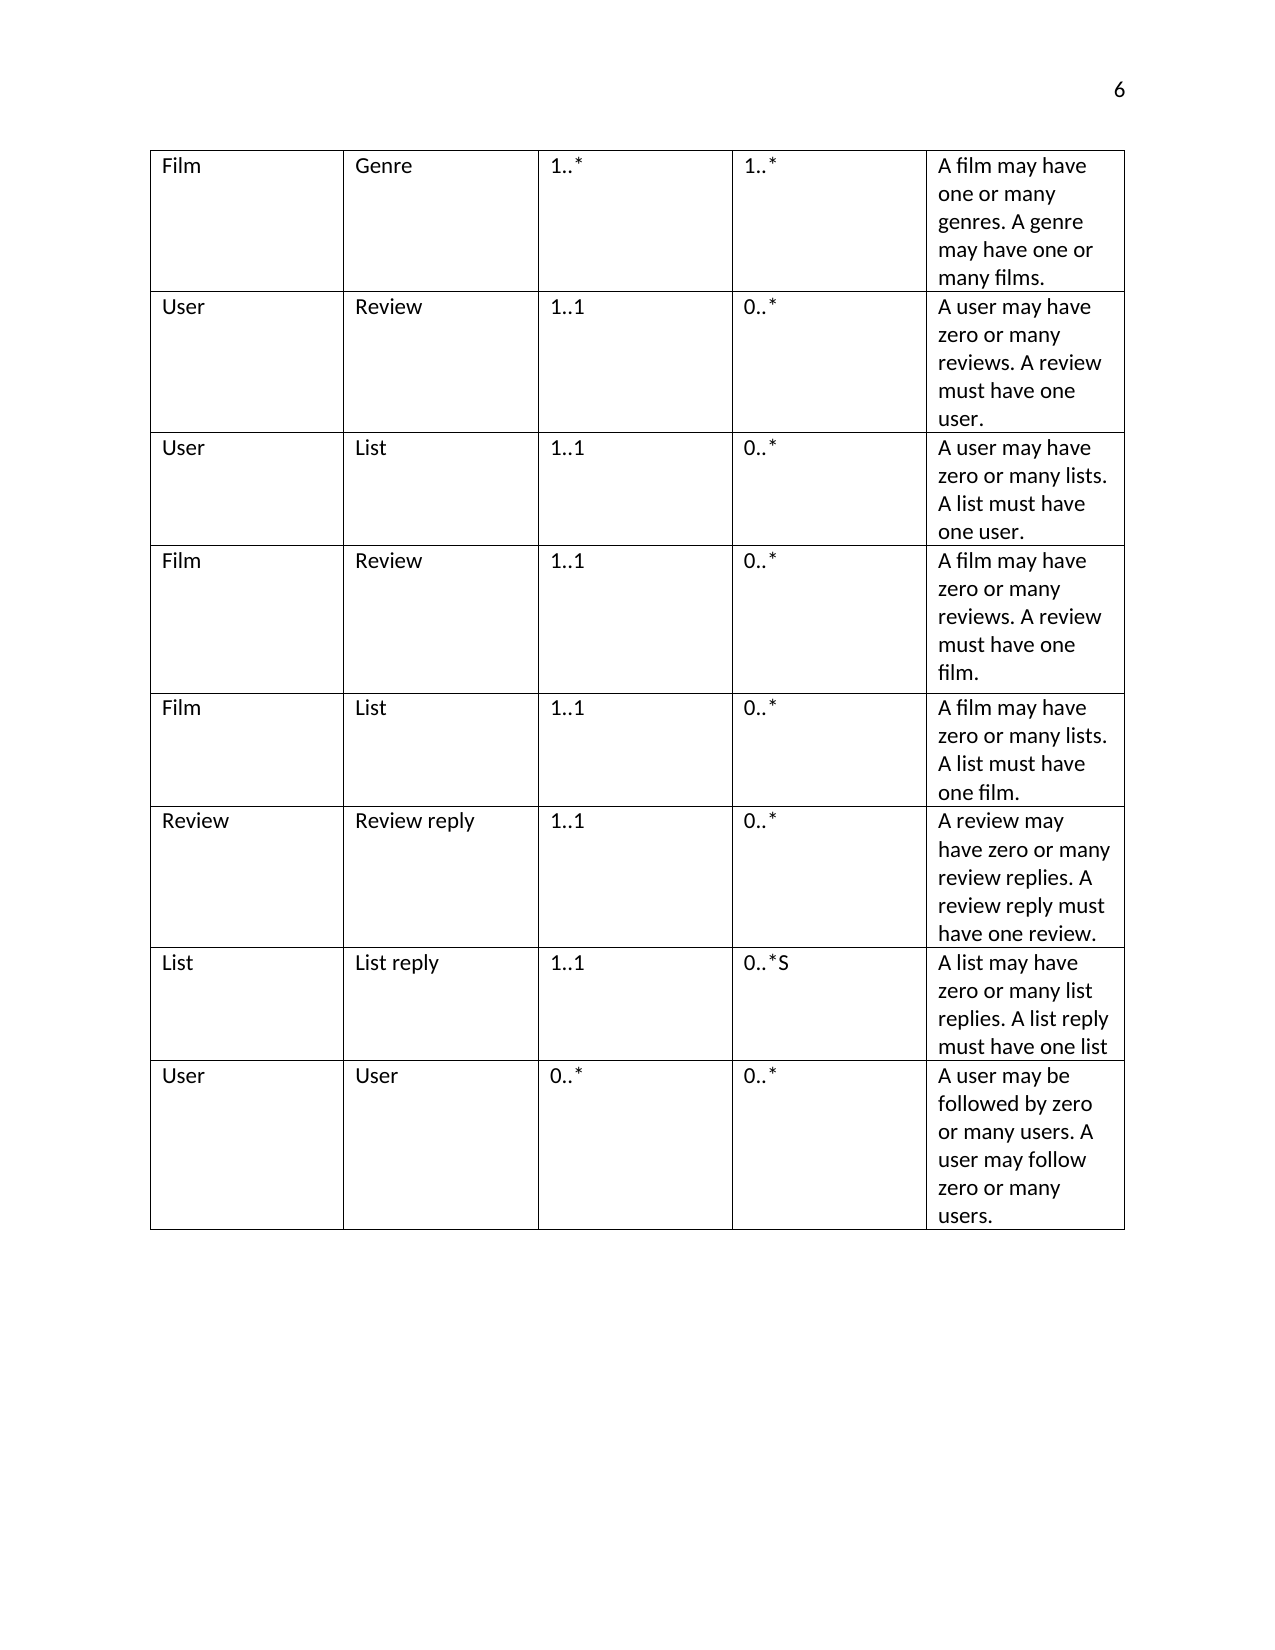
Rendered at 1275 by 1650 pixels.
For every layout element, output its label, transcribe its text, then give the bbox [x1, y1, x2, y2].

table_cell Review [344, 546, 538, 692]
table_cell 1..1 [539, 292, 732, 432]
table_cell 0..* [733, 1061, 926, 1229]
table_cell 1..1 [539, 807, 732, 947]
table_cell 1..1 [539, 433, 732, 545]
table_cell A film may have zero or many lists. A list must have one film. [927, 694, 1124, 806]
table_cell Film [151, 546, 343, 692]
table_cell 0..* [733, 292, 926, 432]
table_cell A user may have zero or many reviews. A review must have one user. [927, 292, 1124, 432]
table_cell List [344, 433, 538, 545]
table_cell List [344, 694, 538, 806]
table_cell List [151, 948, 343, 1060]
table_cell Film [151, 151, 343, 291]
table_cell Review [344, 292, 538, 432]
table_cell A list may have zero or many list replies. A list reply must have one list [927, 948, 1124, 1060]
table_cell A user may be followed by zero or many users. A user may follow zero or many users. [927, 1061, 1124, 1229]
table_cell 0..*S [733, 948, 926, 1060]
table_cell User [151, 1061, 343, 1229]
table_cell 0..* [733, 694, 926, 806]
table_cell 1..1 [539, 694, 732, 806]
table_cell User [151, 433, 343, 545]
table_cell Review reply [344, 807, 538, 947]
table_cell 0..* [733, 433, 926, 545]
table_cell 1..1 [539, 546, 732, 692]
table_cell 0..* [733, 807, 926, 947]
table_cell A film may have one or many genres. A genre may have one or many films. [927, 151, 1124, 291]
table_cell List reply [344, 948, 538, 1060]
table_cell A film may have zero or many reviews. A review must have one film. [927, 546, 1124, 692]
table_cell Genre [344, 151, 538, 291]
table_cell 1..* [733, 151, 926, 291]
table_cell 0..* [733, 546, 926, 692]
table_cell Review [151, 807, 343, 947]
table_cell User [151, 292, 343, 432]
table_cell A user may have zero or many lists. A list must have one user. [927, 433, 1124, 545]
table_cell User [344, 1061, 538, 1229]
table_cell A review may have zero or many review replies. A review reply must have one review. [927, 807, 1124, 947]
table_cell 1..* [539, 151, 732, 291]
table_cell Film [151, 694, 343, 806]
table_cell 1..1 [539, 948, 732, 1060]
table_cell 0..* [539, 1061, 732, 1229]
